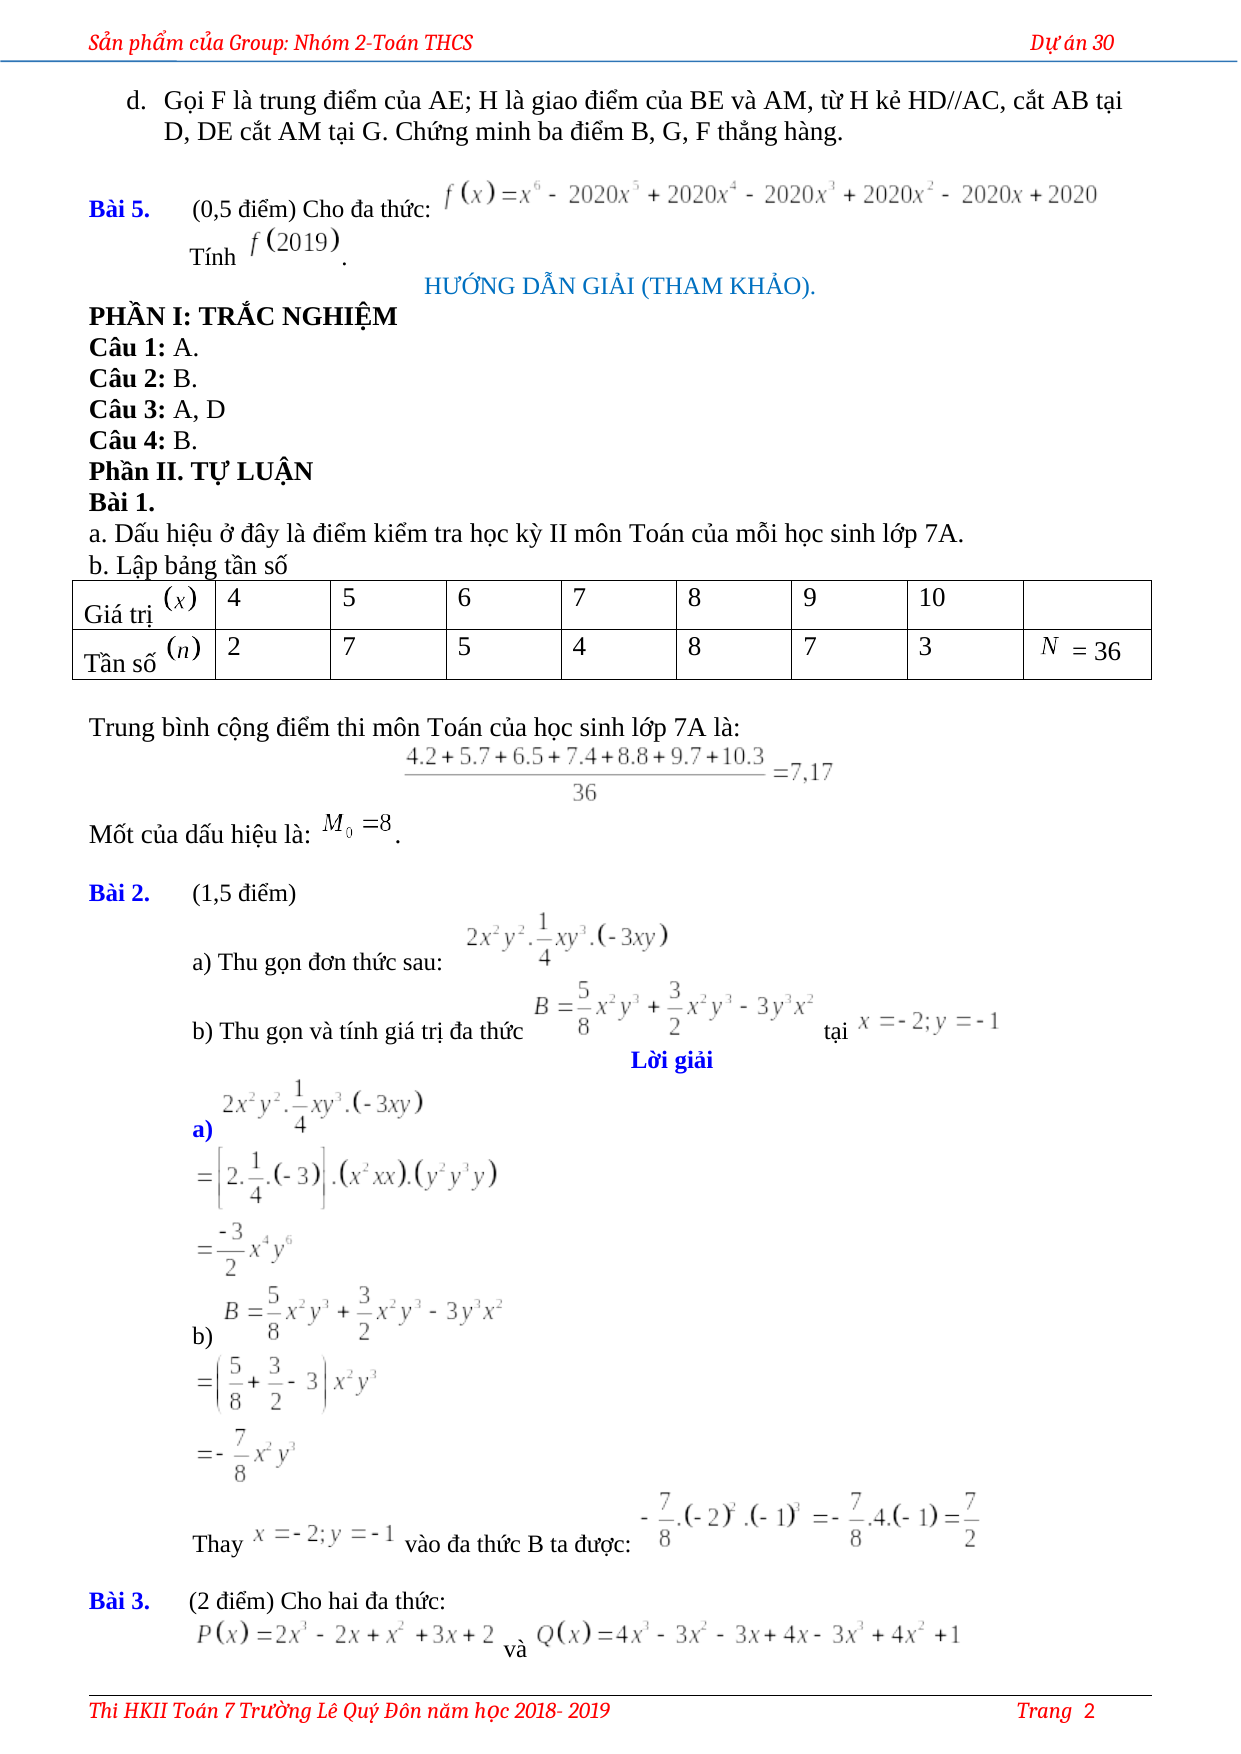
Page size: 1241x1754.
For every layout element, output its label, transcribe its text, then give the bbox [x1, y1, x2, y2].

text b) [192, 1280, 1152, 1349]
text HƯỚNG DẪN GIẢI (THAM KHẢO). [89, 271, 1152, 299]
text Phần II. TỰ LUẬN [89, 455, 1152, 486]
text a) Thu gọn đơn thức sau: [89, 907, 1152, 976]
table_header [1024, 581, 1151, 629]
text và [89, 1615, 1152, 1663]
text Câu 1: A. [89, 331, 1152, 362]
table_cell 8 [677, 630, 791, 679]
table_header 4 [216, 581, 330, 629]
table_cell 7 [792, 630, 907, 679]
table_header 5 [331, 581, 446, 629]
text a) [192, 1074, 1152, 1143]
text Mốt của dấu hiệu là: . [89, 806, 1152, 849]
table_header 6 [447, 581, 561, 629]
text Lời giải [192, 1045, 1152, 1074]
text PHẦN I: TRẮC NGHIỆM [89, 299, 1152, 331]
text Bài 5. (0,5 điểm) Cho đa thức: [89, 175, 1152, 223]
text Câu 3: A, D [89, 393, 1152, 424]
text a. Dấu hiệu ở đây là điểm kiểm tra học kỳ II môn Toán của mỗi học sinh lớp 7A. [89, 518, 1152, 549]
text Bài 1. [89, 486, 1152, 518]
table_cell 5 [447, 630, 561, 679]
text Câu 2: B. [89, 362, 1152, 393]
table_cell 3 [908, 630, 1023, 679]
text Bài 3. (2 điểm) Cho hai đa thức: [89, 1586, 1152, 1615]
text b) Thu gọn và tính giá trị đa thức tại [89, 976, 1152, 1045]
text Câu 4: B. [89, 424, 1152, 455]
text b. Lập bảng tần số [89, 549, 1152, 580]
table_cell 2 [216, 630, 330, 679]
table_cell Tần số [73, 630, 215, 679]
table_header 9 [792, 581, 907, 629]
table_cell = 36 [1024, 630, 1151, 679]
text Trung bình cộng điểm thi môn Toán của học sinh lớp 7A là: [89, 711, 1152, 742]
text Thay vào đa thức B ta được: [89, 1487, 1152, 1557]
text Tính . [89, 223, 1152, 271]
table_cell 7 [331, 630, 446, 679]
table_header 7 [562, 581, 676, 629]
list Gọi F là trung điểm của AE; H là giao điểm của BE và AM, từ H kẻ HD//AC, cắt AB tại D, DE cắt AM tại G. Chứng minh ba điểm B, G, F thẳng hàng. [126, 84, 1152, 146]
table_header 8 [677, 581, 791, 629]
table_cell 4 [562, 630, 676, 679]
table_header Giá trị [73, 581, 215, 629]
text Bài 2. (1,5 điểm) [89, 878, 1152, 907]
table_header 10 [908, 581, 1023, 629]
